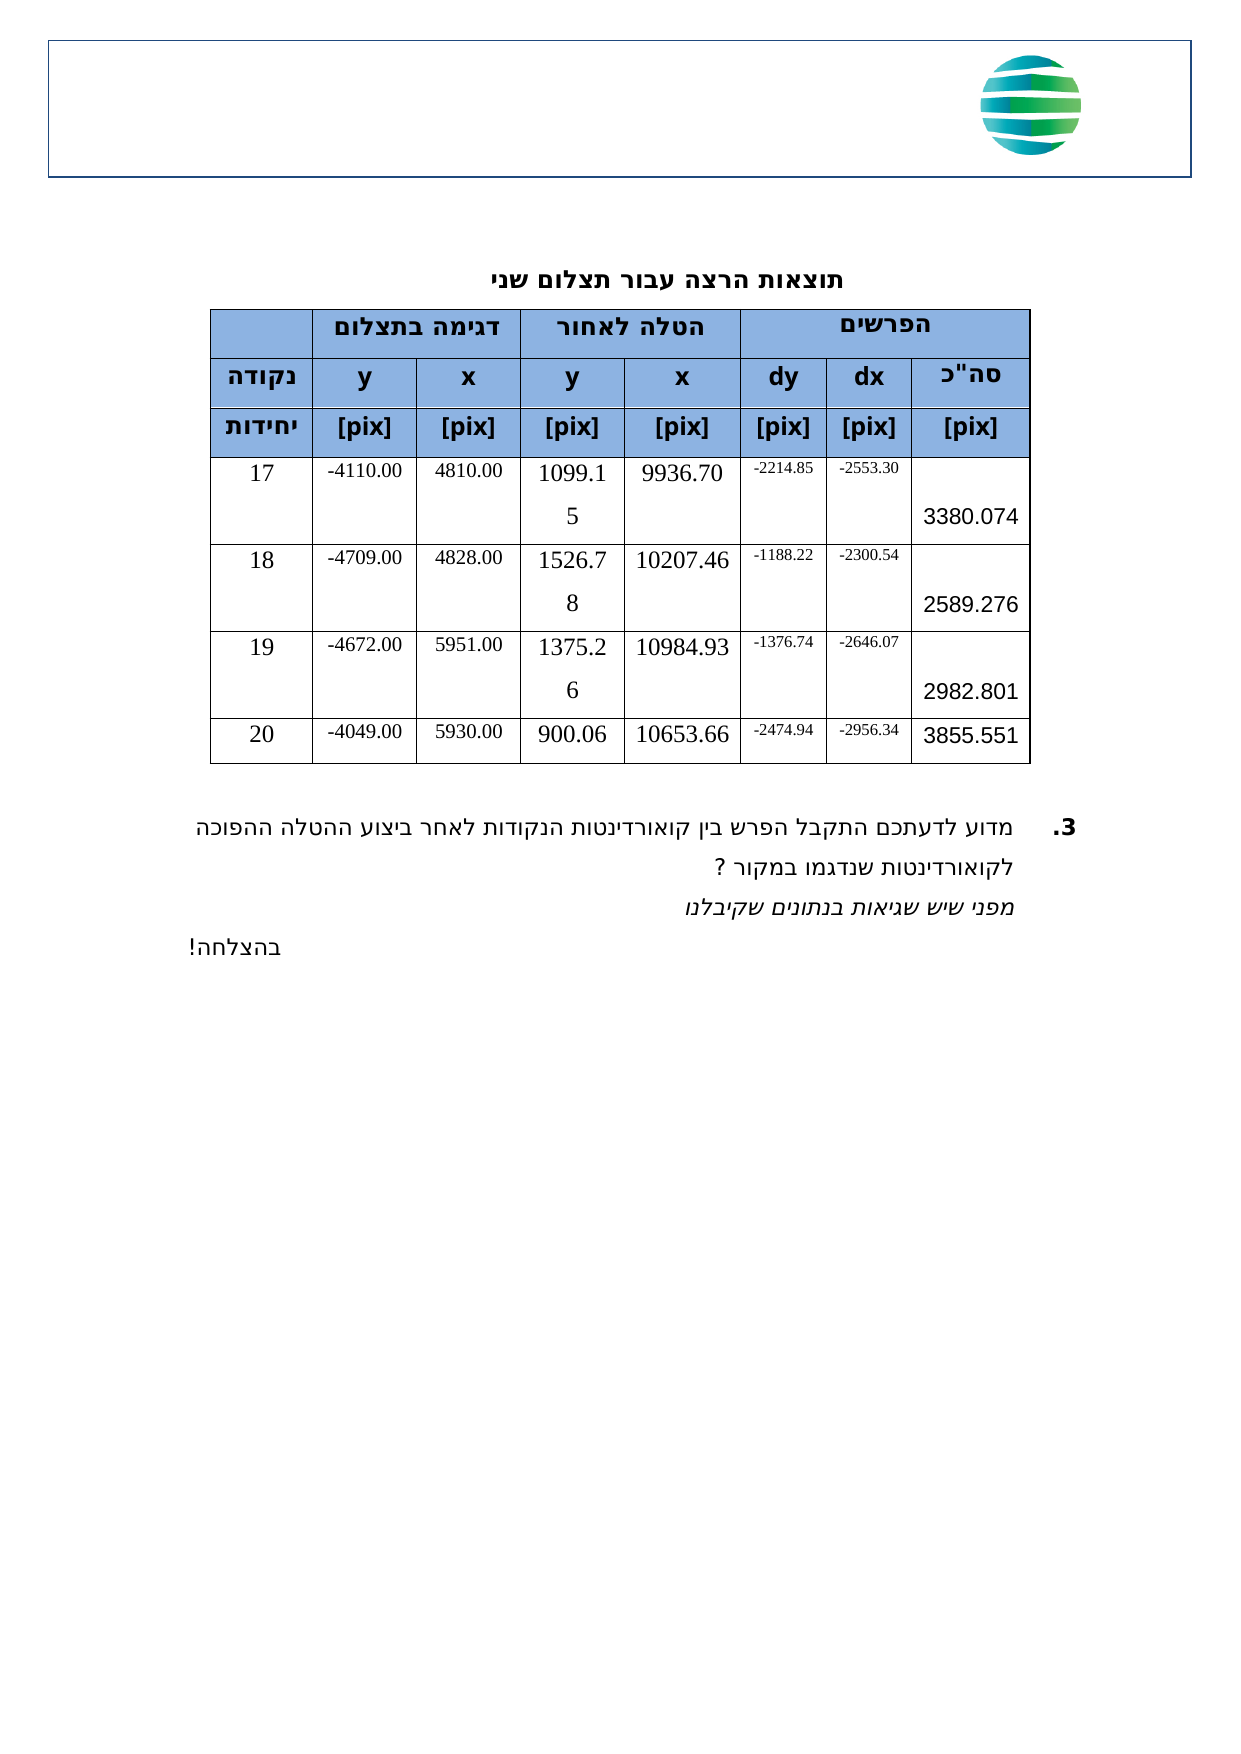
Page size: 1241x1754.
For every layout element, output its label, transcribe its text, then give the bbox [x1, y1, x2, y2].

table_cell יחידות [211, 409, 312, 457]
table_header הטלה לאחור [521, 310, 740, 358]
table_cell -2214.85 [741, 458, 826, 544]
table_cell 1526.78 [521, 545, 624, 631]
table_cell נקודה [211, 359, 312, 407]
table_cell -4709.00 [313, 545, 416, 631]
table_cell 10207.46 [625, 545, 740, 631]
table_cell 4810.00 [417, 458, 520, 544]
table_cell 3380.074 [912, 458, 1029, 544]
table_cell -2646.07 [827, 632, 911, 718]
table_cell [pix] [625, 409, 740, 457]
table_cell x [625, 359, 740, 407]
table_cell [pix] [417, 409, 520, 457]
table_cell [pix] [827, 409, 911, 457]
list בהצלחה! [187, 934, 959, 961]
table_cell -4110.00 [313, 458, 416, 544]
table_cell -2956.34 [827, 719, 911, 762]
picture [962, 48, 1102, 161]
table_header דגימה בתצלום [313, 310, 520, 358]
table_cell 5930.00 [417, 719, 520, 762]
list מפני שיש שגיאות בנתונים שקיבלנו [187, 894, 1014, 921]
table_cell 10653.66 [625, 719, 740, 762]
table_cell -4672.00 [313, 632, 416, 718]
table_cell סה"כ [912, 359, 1029, 407]
table_cell dy [741, 359, 826, 407]
table_cell [pix] [741, 409, 826, 457]
table_cell -1188.22 [741, 545, 826, 631]
table_cell 17 [211, 458, 312, 544]
table_header הפרשים [741, 310, 1029, 358]
table_cell 1099.15 [521, 458, 624, 544]
table_cell -2553.30 [827, 458, 911, 544]
table_cell 19 [211, 632, 312, 718]
table_cell -4049.00 [313, 719, 416, 762]
table_cell 10984.93 [625, 632, 740, 718]
table_cell dx [827, 359, 911, 407]
text תוצאות הרצה עבור תצלום שני [281, 265, 1053, 294]
table_cell [pix] [313, 409, 416, 457]
table_cell 18 [211, 545, 312, 631]
table_cell [pix] [912, 409, 1029, 457]
table_cell 2589.276 [912, 545, 1029, 631]
table_cell 2982.801 [912, 632, 1029, 718]
list מדוע לדעתכם התקבל הפרש בין קואורדינטות הנקודות לאחר ביצוע ההטלה ההפוכה לקואורדינטות שנדגמו במקור ? [187, 814, 1052, 881]
table_cell 9936.70 [625, 458, 740, 544]
table_cell 900.06 [521, 719, 624, 762]
table_header [211, 310, 312, 358]
table_cell -1376.74 [741, 632, 826, 718]
table_cell 20 [211, 719, 312, 762]
table_cell [pix] [521, 409, 624, 457]
table_cell -2474.94 [741, 719, 826, 762]
table_cell -2300.54 [827, 545, 911, 631]
table_cell y [521, 359, 624, 407]
table_cell x [417, 359, 520, 407]
table_cell 4828.00 [417, 545, 520, 631]
table_cell 1375.26 [521, 632, 624, 718]
table_cell 3855.551 [912, 719, 1029, 762]
table_cell 5951.00 [417, 632, 520, 718]
table_cell y [313, 359, 416, 407]
